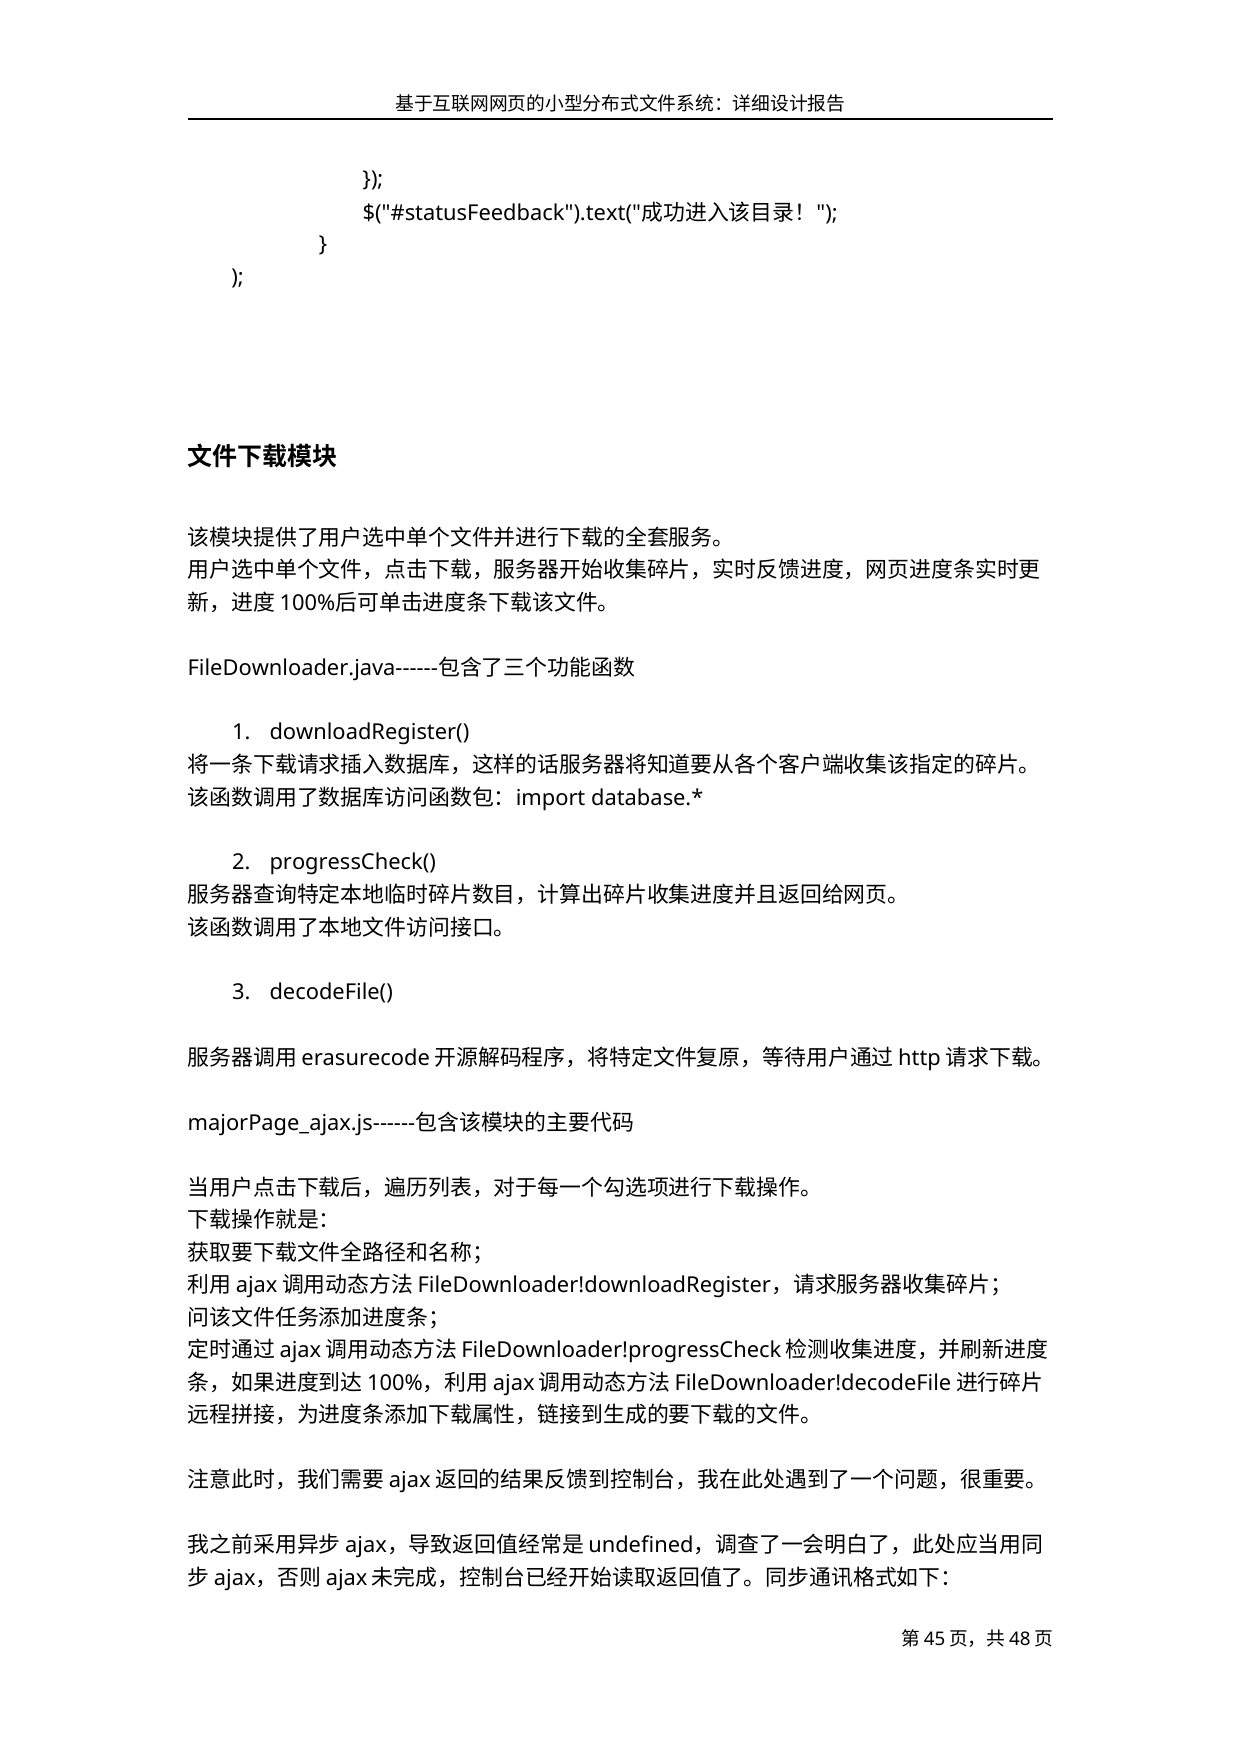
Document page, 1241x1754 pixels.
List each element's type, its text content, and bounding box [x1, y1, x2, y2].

text 文件下载模块 [187, 422, 1053, 487]
text 该函数调用了数据库访问函数包：import database.* [187, 779, 1053, 812]
text 利用ajax调用动态方法FileDownloader!downloadRegister，请求服务器收集碎片； [187, 1267, 1053, 1299]
text 服务器查询特定本地临时碎片数目，计算出碎片收集进度并且返回给网页。 [187, 877, 1053, 909]
text 用户选中单个文件，点击下载，服务器开始收集碎片，实时反馈进度，网页进度条实时更新，进度100%后可单击进度条下载该文件。 [187, 552, 1053, 617]
text majorPage_ajax.js------包含该模块的主要代码 [187, 1104, 1053, 1137]
list downloadRegister() [232, 714, 1053, 747]
text 下载操作就是： [187, 1202, 1053, 1234]
list decodeFile() [232, 974, 1053, 1007]
text 该模块提供了用户选中单个文件并进行下载的全套服务。 [187, 519, 1053, 552]
text }); [187, 162, 1053, 194]
text FileDownloader.java------包含了三个功能函数 [187, 649, 1053, 682]
text ); [187, 259, 1053, 292]
text } [187, 227, 1053, 259]
text 当用户点击下载后，遍历列表，对于每一个勾选项进行下载操作。 [187, 1169, 1053, 1202]
text 该函数调用了本地文件访问接口。 [187, 909, 1053, 942]
text 注意此时，我们需要ajax返回的结果反馈到控制台，我在此处遇到了一个问题，很重要。 [187, 1462, 1053, 1494]
text 获取要下载文件全路径和名称； [187, 1234, 1053, 1267]
text 将一条下载请求插入数据库，这样的话服务器将知道要从各个客户端收集该指定的碎片。 [187, 747, 1053, 779]
text 问该文件任务添加进度条； [187, 1299, 1053, 1332]
text 服务器调用erasurecode开源解码程序，将特定文件复原，等待用户通过http请求下载。 [187, 1039, 1053, 1072]
text 定时通过ajax调用动态方法FileDownloader!progressCheck检测收集进度，并刷新进度条，如果进度到达100%，利用ajax调用动态方法FileDownloader!decodeFile进行碎片远程拼接，为进度条添加下载属性，链接到生成的要下载的文件。 [187, 1332, 1053, 1429]
list progressCheck() [232, 844, 1053, 877]
text $("#statusFeedback").text("成功进入该目录！"); [187, 194, 1053, 227]
text 我之前采用异步ajax，导致返回值经常是undefined，调查了一会明白了，此处应当用同步ajax，否则ajax未完成，控制台已经开始读取返回值了。同步通讯格式如下： [187, 1527, 1053, 1592]
